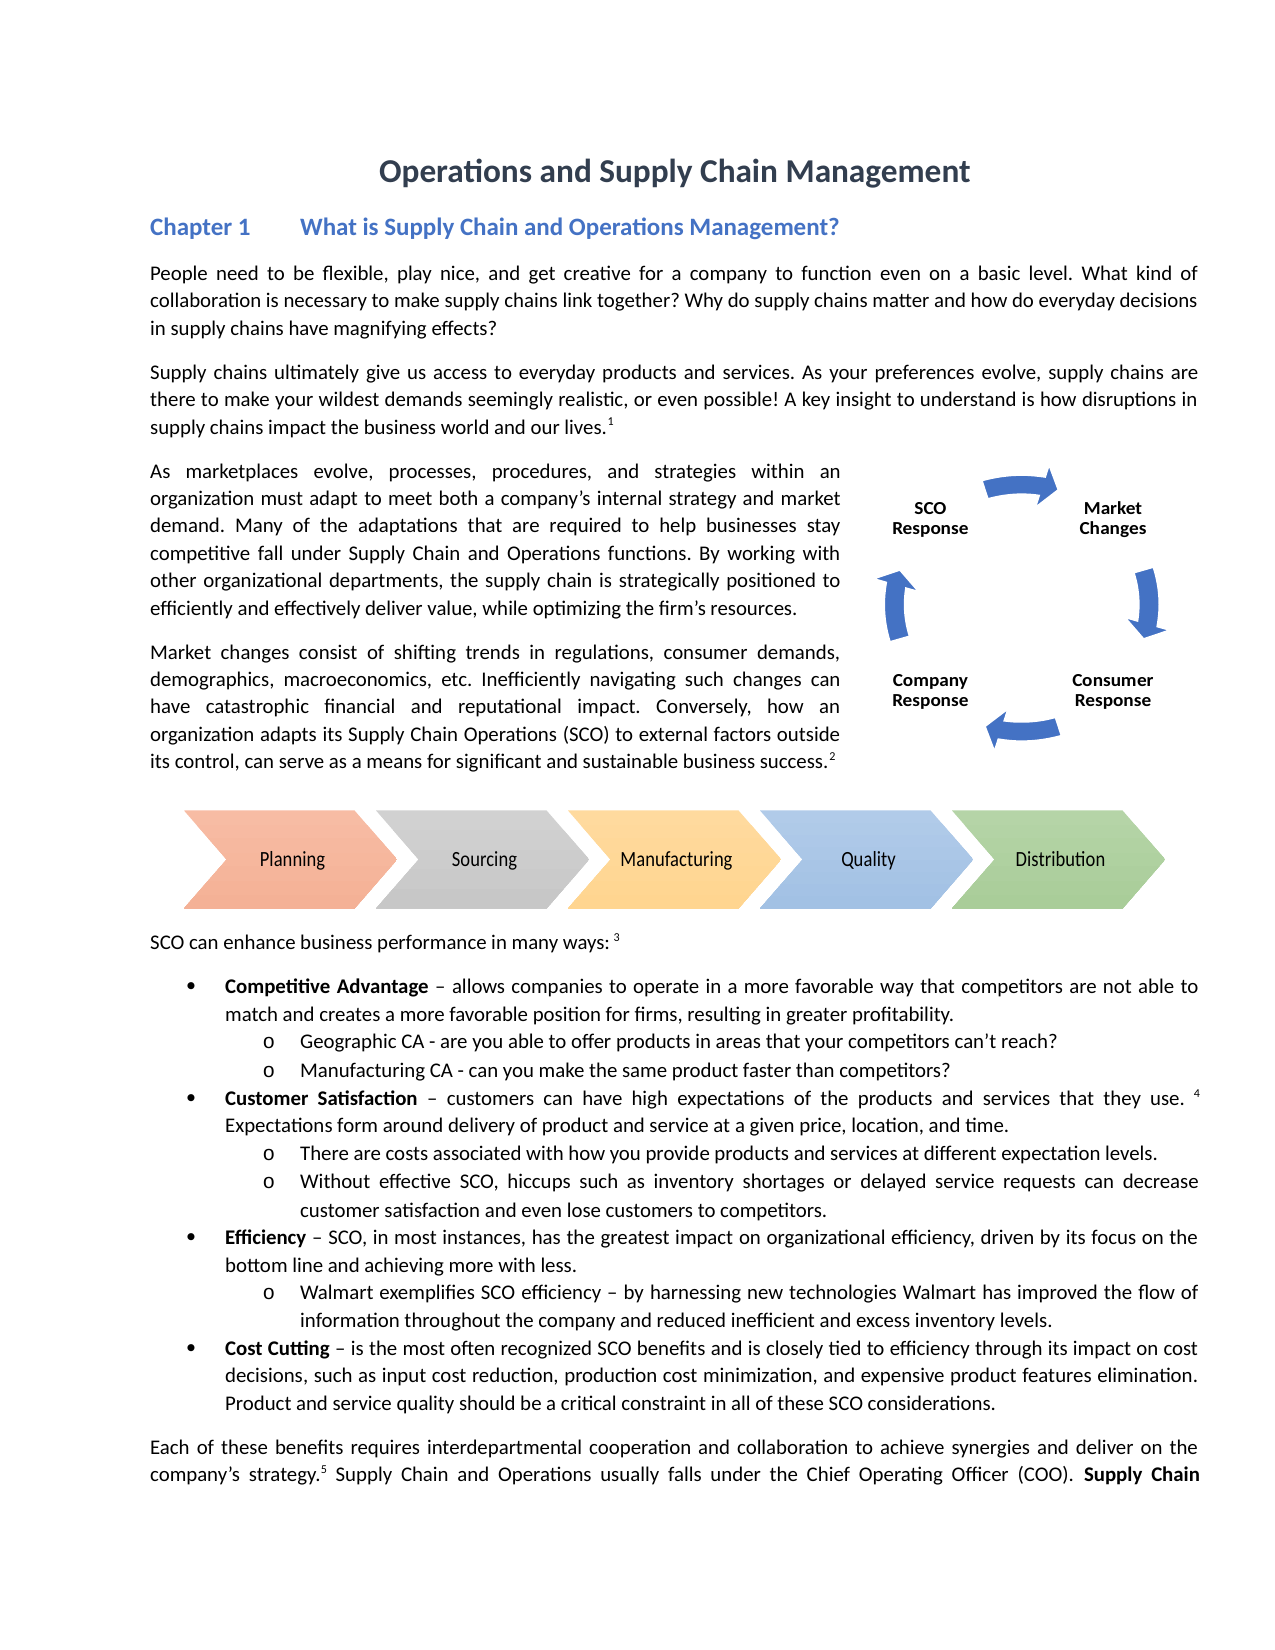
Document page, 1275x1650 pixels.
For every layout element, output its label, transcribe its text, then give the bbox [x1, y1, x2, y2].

list Customer Satisfaction – customers can have high expectations of the products and services that they use. Expectations form around delivery of product and service at a given price, location, and time. [187, 1085, 1200, 1138]
list Efficiency – SCO, in most instances, has the greatest impact on organizational efficiency, driven by its focus on the bottom line and achieving more with less. [187, 1224, 1200, 1277]
text Operations and Supply Chain Management [150, 150, 1200, 191]
text SCO can enhance business performance in many ways: [150, 929, 1200, 955]
text People need to be flexible, play nice, and get creative for a company to function even on a basic level. What kind of collaboration is necessary to make supply chains link together? Why do supply chains matter and how do everyday decisions in supply chains have magnifying effects? [150, 260, 1200, 340]
text As marketplaces evolve, processes, procedures, and strategies within an organization must adapt to meet both a company’s internal strategy and market demand. Many of the adaptations that are required to help businesses stay competitive fall under Supply Chain and Operations functions. By working with other organizational departments, the supply chain is strategically positioned to efficiently and effectively deliver value, while optimizing the firm’s resources. [150, 458, 1200, 620]
list Cost Cutting – is the most often recognized SCO benefits and is closely tied to efficiency through its impact on cost decisions, such as input cost reduction, production cost minimization, and expensive product features elimination. Product and service quality should be a critical constraint in all of these SCO considerations. [187, 1335, 1200, 1415]
list Competitive Advantage – allows companies to operate in a more favorable way that competitors are not able to match and creates a more favorable position for firms, resulting in greater profitability. [187, 973, 1200, 1026]
list Walmart exemplifies SCO efficiency – by harnessing new technologies Walmart has improved the flow of information throughout the company and reduced inefficient and excess inventory levels. [262, 1279, 1200, 1333]
text Market changes consist of shifting trends in regulations, consumer demands, demographics, macroeconomics, etc. Inefficiently navigating such changes can have catastrophic financial and reputational impact. Conversely, how an organization adapts its Supply Chain Operations (SCO) to external factors outside its control, can serve as a means for significant and sustainable business success. [150, 639, 1200, 774]
text Chapter 1 What is Supply Chain and Operations Management? [150, 211, 1200, 241]
list Without effective SCO, hiccups such as inventory shortages or delayed service requests can decrease customer satisfaction and even lose customers to competitors. [262, 1169, 1200, 1222]
list There are costs associated with how you provide products and services at different expectation levels. [262, 1140, 1200, 1167]
list Manufacturing CA - can you make the same product faster than competitors? [262, 1057, 1200, 1083]
text Supply chains ultimately give us access to everyday products and services. As your preferences evolve, supply chains are there to make your wildest demands seemingly realistic, or even possible! A key insight to understand is how disruptions in supply chains impact the business world and our lives. [150, 359, 1200, 439]
list Geographic CA - are you able to offer products in areas that your competitors can’t reach? [262, 1028, 1200, 1055]
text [150, 1434, 1200, 1487]
